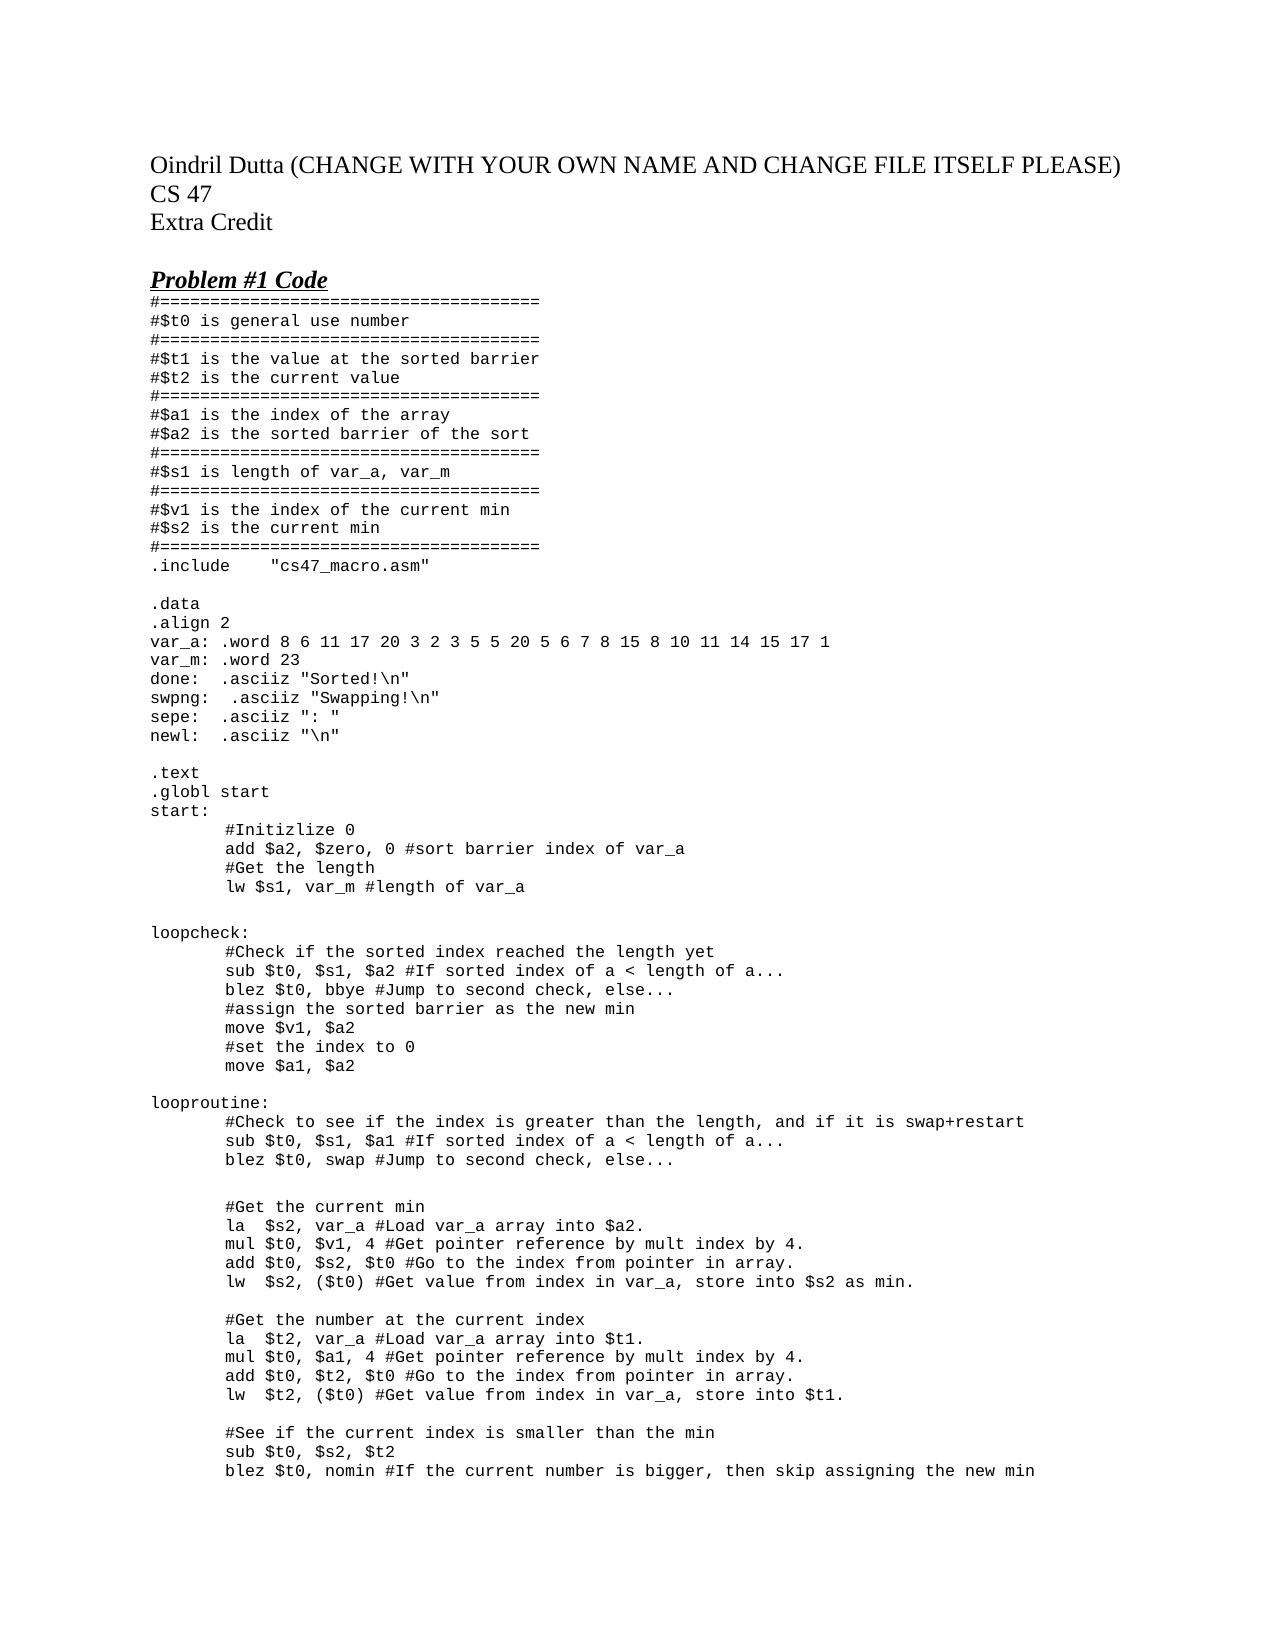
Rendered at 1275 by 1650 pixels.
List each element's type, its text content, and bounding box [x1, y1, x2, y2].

text sub $t0, $s2, $t2 [150, 1443, 1125, 1462]
text move $a1, $a2 [150, 1057, 1125, 1076]
text #$s1 is length of var_a, var_m [150, 463, 1125, 482]
text newl: .asciiz "\n" [150, 727, 1125, 746]
text lw $s2, ($t0) #Get value from index in var_a, store into $s2 as min. [150, 1274, 1125, 1292]
text #Check if the sorted index reached the length yet [150, 944, 1125, 963]
text #Get the length [150, 859, 1125, 878]
text swpng: .asciiz "Swapping!\n" [150, 690, 1125, 708]
text #$a1 is the index of the array [150, 407, 1125, 426]
text #Get the current min [150, 1198, 1125, 1217]
text move $v1, $a2 [150, 1019, 1125, 1038]
text #See if the current index is smaller than the min [150, 1424, 1125, 1443]
text Extra Credit [150, 207, 1125, 236]
text add $t0, $t2, $t0 #Go to the index from pointer in array. [150, 1368, 1125, 1387]
text #$t2 is the current value [150, 369, 1125, 388]
text .align 2 [150, 614, 1125, 633]
text #====================================== [150, 539, 1125, 558]
text add $a2, $zero, 0 #sort barrier index of var_a [150, 841, 1125, 859]
text #$s2 is the current min [150, 520, 1125, 539]
text var_m: .word 23 [150, 652, 1125, 671]
text Problem #1 Code [150, 265, 1125, 294]
text #====================================== [150, 331, 1125, 350]
text la $s2, var_a #Load var_a array into $a2. [150, 1217, 1125, 1236]
text la $t2, var_a #Load var_a array into $t1. [150, 1330, 1125, 1349]
text #====================================== [150, 294, 1125, 313]
text Oindril Dutta (CHANGE WITH YOUR OWN NAME AND CHANGE FILE ITSELF PLEASE) [150, 150, 1125, 179]
text mul $t0, $v1, 4 #Get pointer reference by mult index by 4. [150, 1236, 1125, 1255]
text #$t1 is the value at the sorted barrier [150, 350, 1125, 369]
text #$a2 is the sorted barrier of the sort [150, 426, 1125, 444]
text add $t0, $s2, $t0 #Go to the index from pointer in array. [150, 1255, 1125, 1274]
text #Get the number at the current index [150, 1311, 1125, 1330]
text #Initizlize 0 [150, 822, 1125, 841]
text var_a: .word 8 6 11 17 20 3 2 3 5 5 20 5 6 7 8 15 8 10 11 14 15 17 1 [150, 633, 1125, 652]
text mul $t0, $a1, 4 #Get pointer reference by mult index by 4. [150, 1349, 1125, 1368]
text sepe: .asciiz ": " [150, 708, 1125, 727]
text #====================================== [150, 444, 1125, 463]
text lw $t2, ($t0) #Get value from index in var_a, store into $t1. [150, 1387, 1125, 1406]
text blez $t0, bbye #Jump to second check, else... [150, 982, 1125, 1001]
text looproutine: [150, 1095, 1125, 1114]
text .include "cs47_macro.asm" [150, 558, 1125, 577]
text .text [150, 765, 1125, 784]
text done: .asciiz "Sorted!\n" [150, 671, 1125, 690]
text #assign the sorted barrier as the new min [150, 1001, 1125, 1019]
text .data [150, 595, 1125, 614]
text sub $t0, $s1, $a2 #If sorted index of a < length of a... [150, 963, 1125, 982]
text sub $t0, $s1, $a1 #If sorted index of a < length of a... [150, 1132, 1125, 1151]
text #$v1 is the index of the current min [150, 501, 1125, 520]
text blez $t0, nomin #If the current number is bigger, then skip assigning the new min [150, 1462, 1125, 1481]
text #====================================== [150, 482, 1125, 501]
text start: [150, 803, 1125, 822]
text #set the index to 0 [150, 1038, 1125, 1057]
text loopcheck: [150, 925, 1125, 944]
text blez $t0, swap #Jump to second check, else... [150, 1151, 1125, 1170]
text #====================================== [150, 388, 1125, 407]
text #Check to see if the index is greater than the length, and if it is swap+restart [150, 1114, 1125, 1132]
text CS 47 [150, 179, 1125, 207]
text .globl start [150, 784, 1125, 803]
text #$t0 is general use number [150, 313, 1125, 331]
text lw $s1, var_m #length of var_a [150, 878, 1125, 897]
